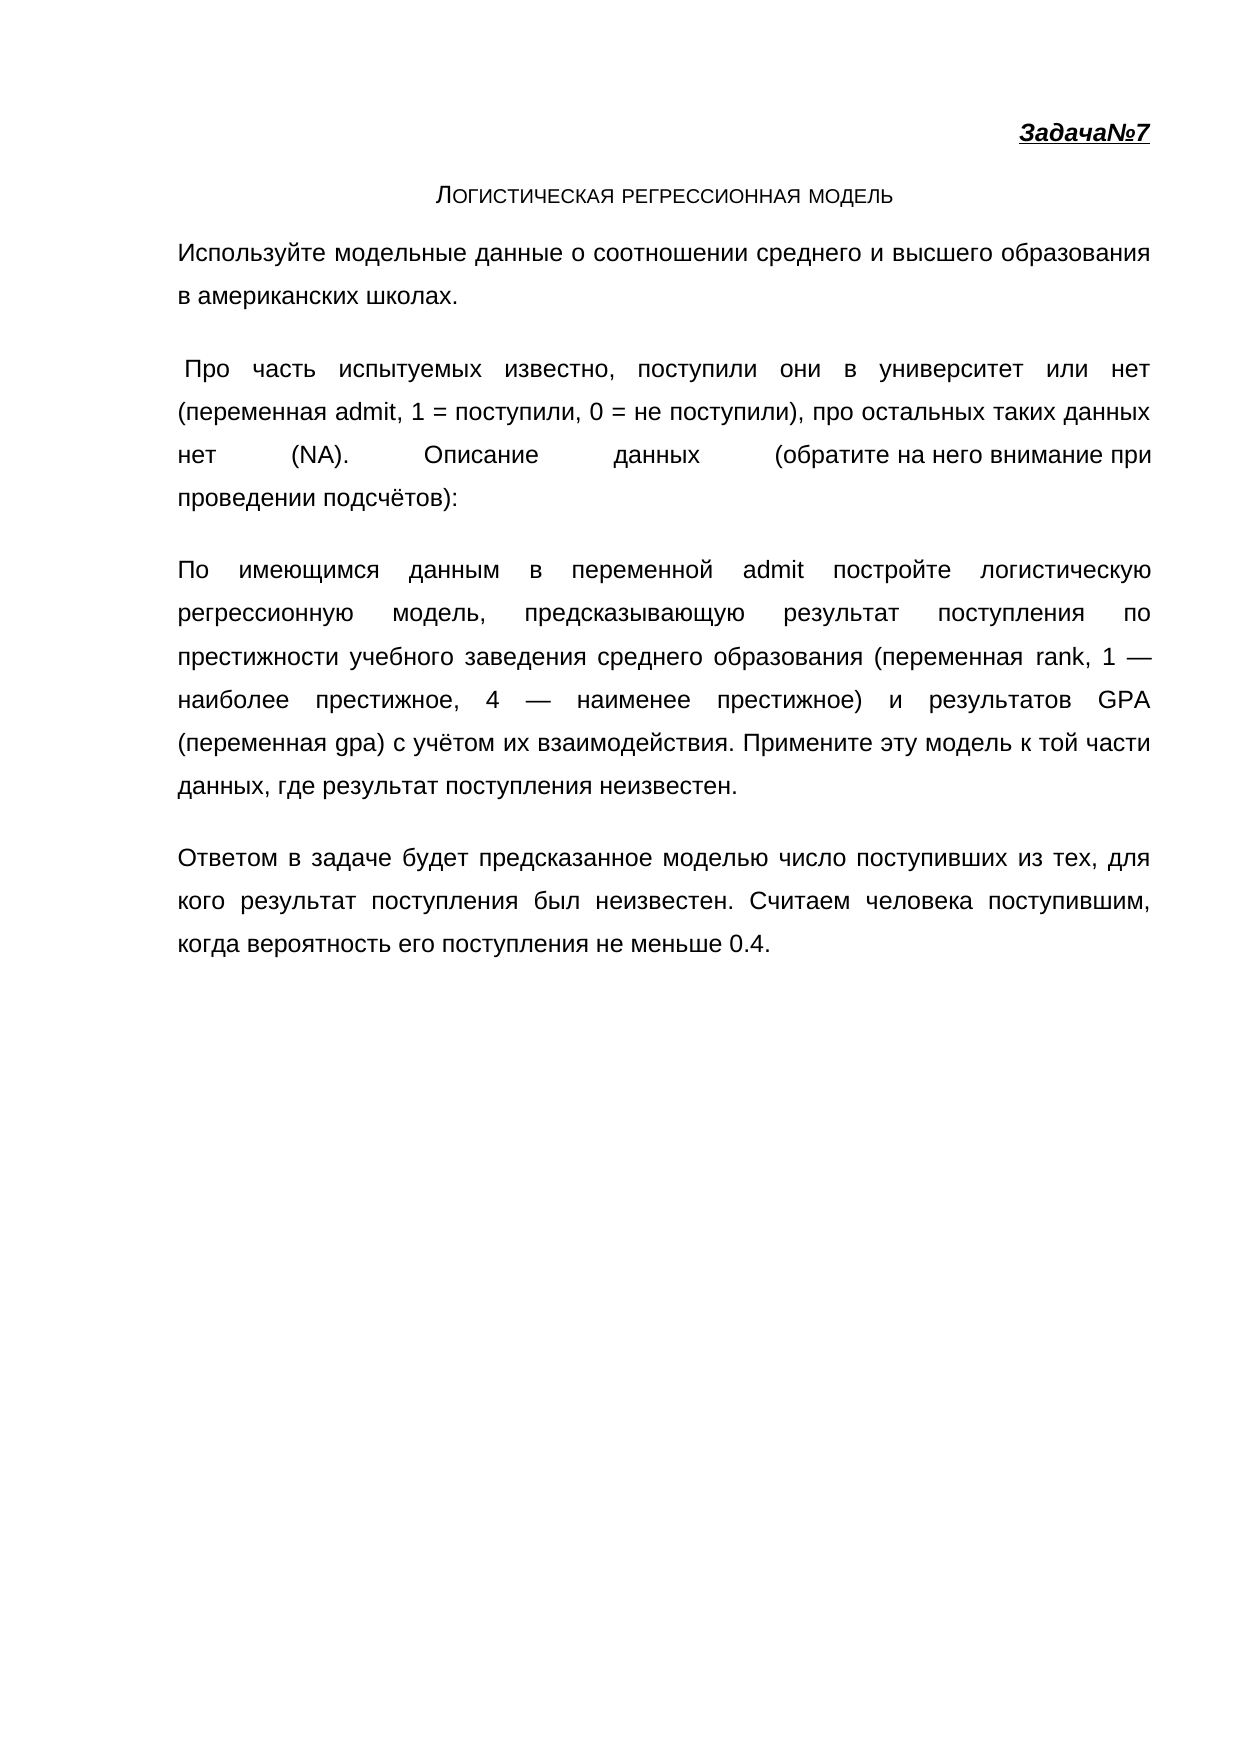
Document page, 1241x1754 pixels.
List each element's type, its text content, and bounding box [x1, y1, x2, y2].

text Используйте модельные данные о соотношении среднего и высшего образования в американских школах. [177, 238, 1152, 310]
text Задача№7 [177, 118, 1152, 147]
text Логистическая регрессионная модель [177, 180, 1152, 209]
text Ответом в задаче будет предсказанное моделью число поступивших из тех, для кого результат поступления был неизвестен. Считаем человека поступившим, когда вероятность его поступления не меньше 0.4. [177, 843, 1152, 958]
text По имеющимся данным в переменной admit постройте логистическую регрессионную модель, предсказывающую результат поступления по престижности учебного заведения среднего образования (переменная rank, 1 — наиболее престижное, 4 — наименее престижное) и результатов GPA (переменная gpa) с учётом их взаимодействия. Примените эту модель к той части данных, где результат поступления неизвестен. [177, 555, 1152, 800]
text Про часть испытуемых известно, поступили они в университет или нет (переменная admit, 1 = поступили, 0 = не поступили), про остальных таких данных нет (NA). Описание данных (обратите на него внимание при проведении подсчётов): [177, 354, 1152, 512]
